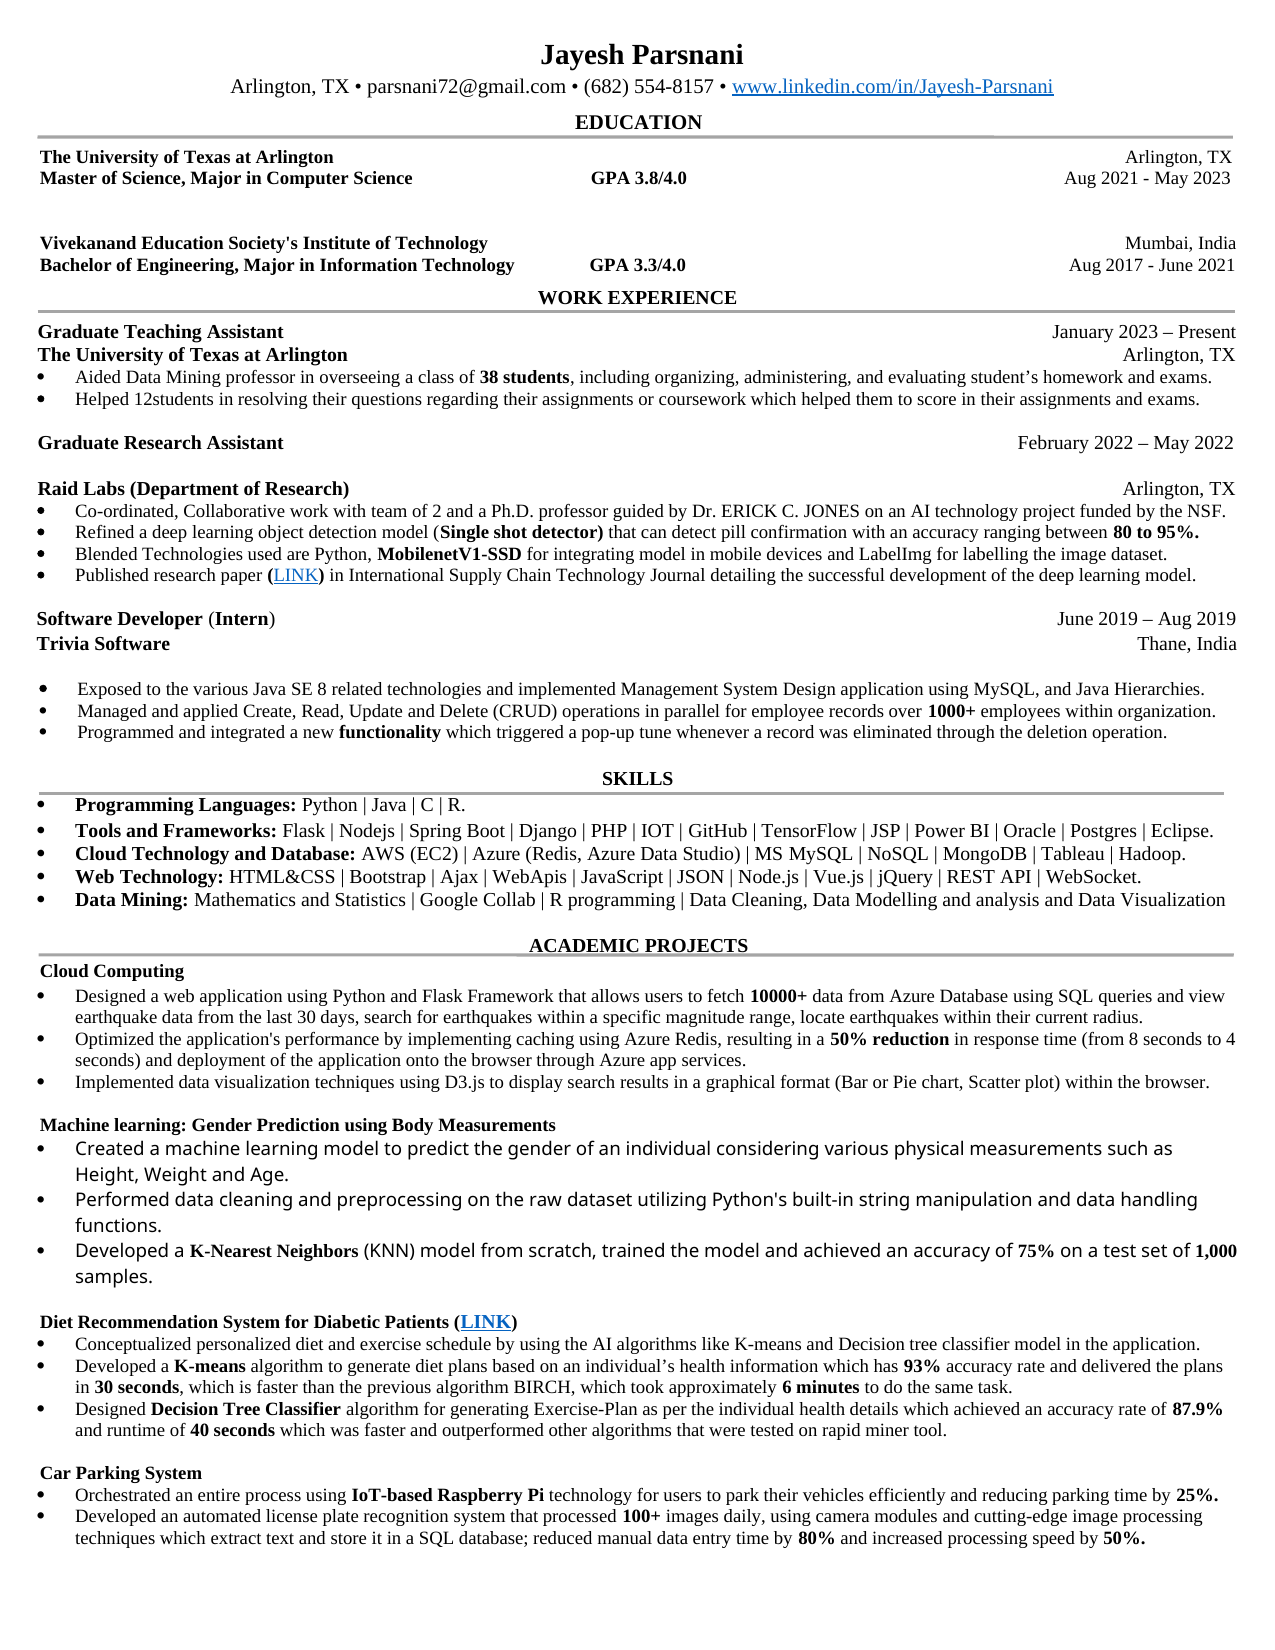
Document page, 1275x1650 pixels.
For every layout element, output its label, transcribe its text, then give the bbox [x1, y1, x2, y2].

text Vivekanand Education Society's Institute of Technology Mumbai, India [39, 232, 1237, 253]
text Diet Recommendation System for Diabetic Patients (LINK) [39, 1310, 1237, 1333]
list Helped 12students in resolving their questions regarding their assignments or coursework which helped them to score in their assignments and exams. [37, 388, 1237, 409]
text ACADEMIC PROJECTS [39, 933, 1237, 956]
list Web Technology: HTML&CSS | Bootstrap | Ajax | WebApis | JavaScript | JSON | Node.js | Vue.js | jQuery | REST API | WebSocket. [37, 865, 1237, 888]
list Managed and applied Create, Read, Update and Delete (CRUD) operations in parallel for employee records over 1000+ employees within organization. [39, 699, 1237, 721]
text The University of Texas at Arlington Arlington, TX [37, 343, 1237, 366]
list Developed an automated license plate recognition system that processed 100+ images daily, using camera modules and cutting-edge image processing techniques which extract text and store it in a SQL database; reduced manual data entry time by 80% and increased processing speed by 50%. [37, 1505, 1237, 1548]
list Blended Technologies used are Python, MobilenetV1-SSD for integrating model in mobile devices and LabelImg for labelling the image dataset. [37, 543, 1237, 564]
list Programmed and integrated a new functionality which triggered a pop-up tune whenever a record was eliminated through the deletion operation. [39, 721, 1237, 743]
text Bachelor of Engineering, Major in Information Technology GPA 3.3/4.0 Aug 2017 - June 2021 [39, 253, 1237, 275]
text Graduate Teaching Assistant January 2023 – Present [37, 320, 1237, 343]
list Published research paper (LINK) in International Supply Chain Technology Journal detailing the successful development of the deep learning model. [37, 564, 1237, 586]
list Performed data cleaning and preprocessing on the raw dataset utilizing Python's built-in string manipulation and data handling functions. [37, 1186, 1237, 1237]
text Graduate Research Assistant February 2022 – May 2022 [37, 431, 1237, 477]
text Trivia Software Thane, India [36, 632, 1237, 676]
list Designed Decision Tree Classifier algorithm for generating Exercise-Plan as per the individual health details which achieved an accuracy rate of 87.9% and runtime of 40 seconds which was faster and outperformed other algorithms that were tested on rapid miner tool. [37, 1398, 1237, 1441]
list Designed a web application using Python and Flask Framework that allows users to fetch 10000+ data from Azure Database using SQL queries and view earthquake data from the last 30 days, search for earthquakes within a specific magnitude range, locate earthquakes within their current radius. [37, 984, 1237, 1028]
text Master of Science, Major in Computer Science GPA 3.8/4.0 Aug 2021 - May 2023 [39, 167, 1237, 221]
list Developed a K-means algorithm to generate diet plans based on an individual’s health information which has 93% accuracy rate and delivered the plans in 30 seconds, which is faster than the previous algorithm BIRCH, which took approximately 6 minutes to do the same task. [37, 1354, 1237, 1398]
list Aided Data Mining professor in overseeing a class of 38 students, including organizing, administering, and evaluating student’s homework and exams. [37, 366, 1237, 387]
text EDUCATION [39, 110, 1237, 134]
text SKILLS [37, 767, 1237, 790]
list Optimized the application's performance by implementing caching using Azure Redis, resulting in a 50% reduction in response time (from 8 seconds to 4 seconds) and deployment of the application onto the browser through Azure app services. [37, 1028, 1237, 1071]
list Tools and Frameworks: Flask | Nodejs | Spring Boot | Django | PHP | IOT | GitHub | TensorFlow | JSP | Power BI | Oracle | Postgres | Eclipse. [37, 819, 1237, 842]
list Exposed to the various Java SE 8 related technologies and implemented Management System Design application using MySQL, and Java Hierarchies. [39, 678, 1237, 699]
list Data Mining: Mathematics and Statistics | Google Collab | R programming | Data Cleaning, Data Modelling and analysis and Data Visualization [37, 888, 1237, 911]
text Car Parking System [39, 1462, 1237, 1484]
list Co-ordinated, Collaborative work with team of 2 and a Ph.D. professor guided by Dr. ERICK C. JONES on an AI technology project funded by the NSF. [37, 499, 1237, 521]
list Implemented data visualization techniques using D3.js to display search results in a graphical format (Bar or Pie chart, Scatter plot) within the browser. [37, 1071, 1237, 1092]
list Orchestrated an entire process using IoT-based Raspberry Pi technology for users to park their vehicles efficiently and reducing parking time by 25%. [37, 1484, 1237, 1505]
text Arlington, TX • parsnani72@gmail.com • (682) 554-8157 • www.linkedin.com/in/Jayesh-Parsnani [46, 74, 1237, 98]
list Programming Languages: Python | Java | C | R. [37, 793, 1237, 816]
text WORK EXPERIENCE [37, 286, 1237, 308]
text Raid Labs (Department of Research) Arlington, TX [37, 477, 1237, 499]
list Cloud Technology and Database: AWS (EC2) | Azure (Redis, Azure Data Studio) | MS MySQL | NoSQL | MongoDB | Tableau | Hadoop. [37, 842, 1237, 865]
list Conceptualized personalized diet and exercise schedule by using the AI algorithms like K-means and Decision tree classifier model in the application. [37, 1333, 1237, 1354]
text Cloud Computing [39, 960, 1237, 981]
text The University of Texas at Arlington Arlington, TX [39, 146, 1237, 167]
list Created a machine learning model to predict the gender of an individual considering various physical measurements such as Height, Weight and Age. [37, 1135, 1237, 1186]
text Software Developer (Intern) June 2019 – Aug 2019 [36, 607, 1237, 630]
list Refined a deep learning object detection model (Single shot detector) that can detect pill confirmation with an accuracy ranging between 80 to 95%. [37, 521, 1237, 543]
text Machine learning: Gender Prediction using Body Measurements [39, 1114, 1237, 1135]
list Developed a K-Nearest Neighbors (KNN) model from scratch, trained the model and achieved an accuracy of 75% on a test set of 1,000 samples. [37, 1237, 1237, 1288]
text Jayesh Parsnani [46, 37, 1237, 71]
